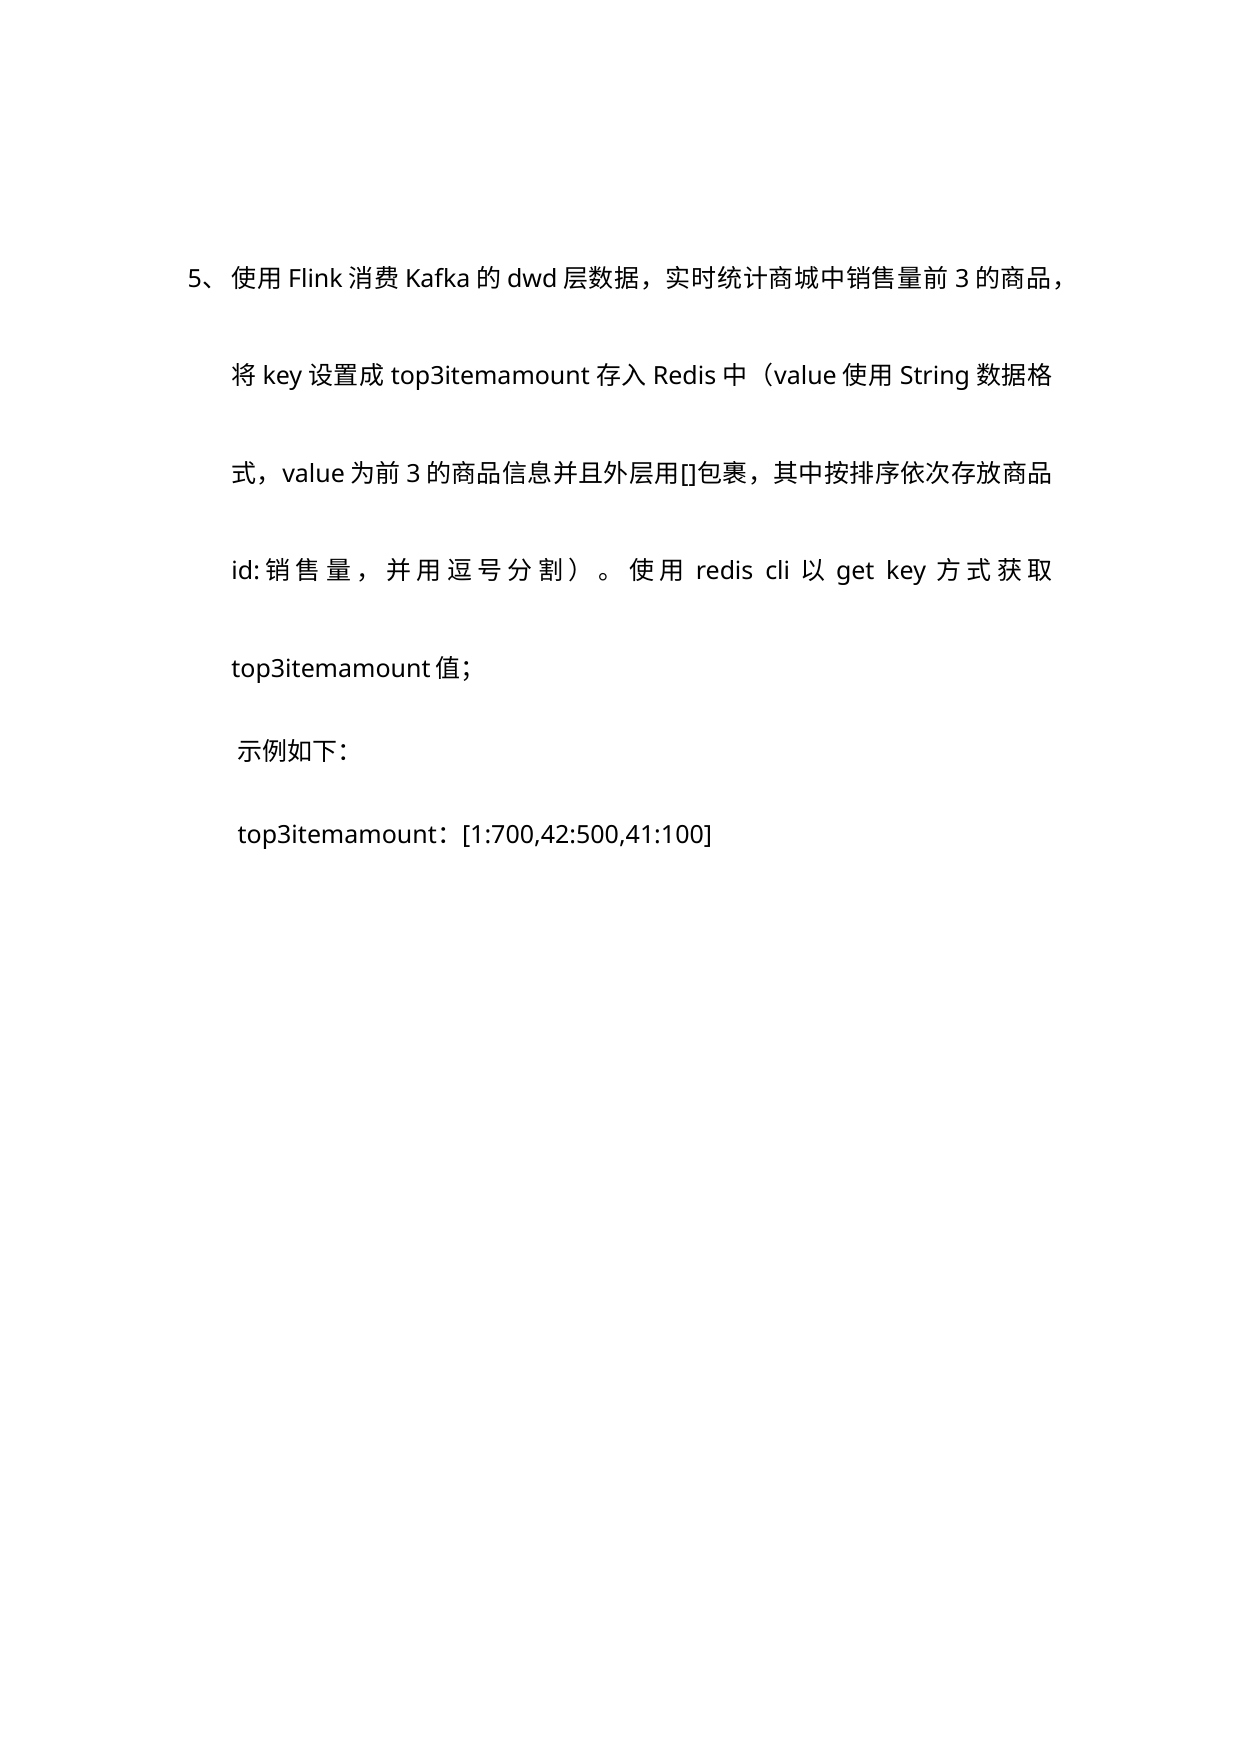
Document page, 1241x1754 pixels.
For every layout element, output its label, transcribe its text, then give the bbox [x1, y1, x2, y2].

text 示例如下： [187, 717, 1053, 782]
list 使用Flink消费Kafka的dwd层数据，实时统计商城中销售量前3的商品，将key设置成top3itemamount存入Redis中（value使用String数据格式，value为前3的商品信息并且外层用[]包裹，其中按排序依次存放商品id:销售量，并用逗号分割）。使用redis cli以get key方式获取top3itemamount值； [187, 244, 1053, 699]
text top3itemamount：[1:700,42:500,41:100] [187, 800, 1053, 865]
